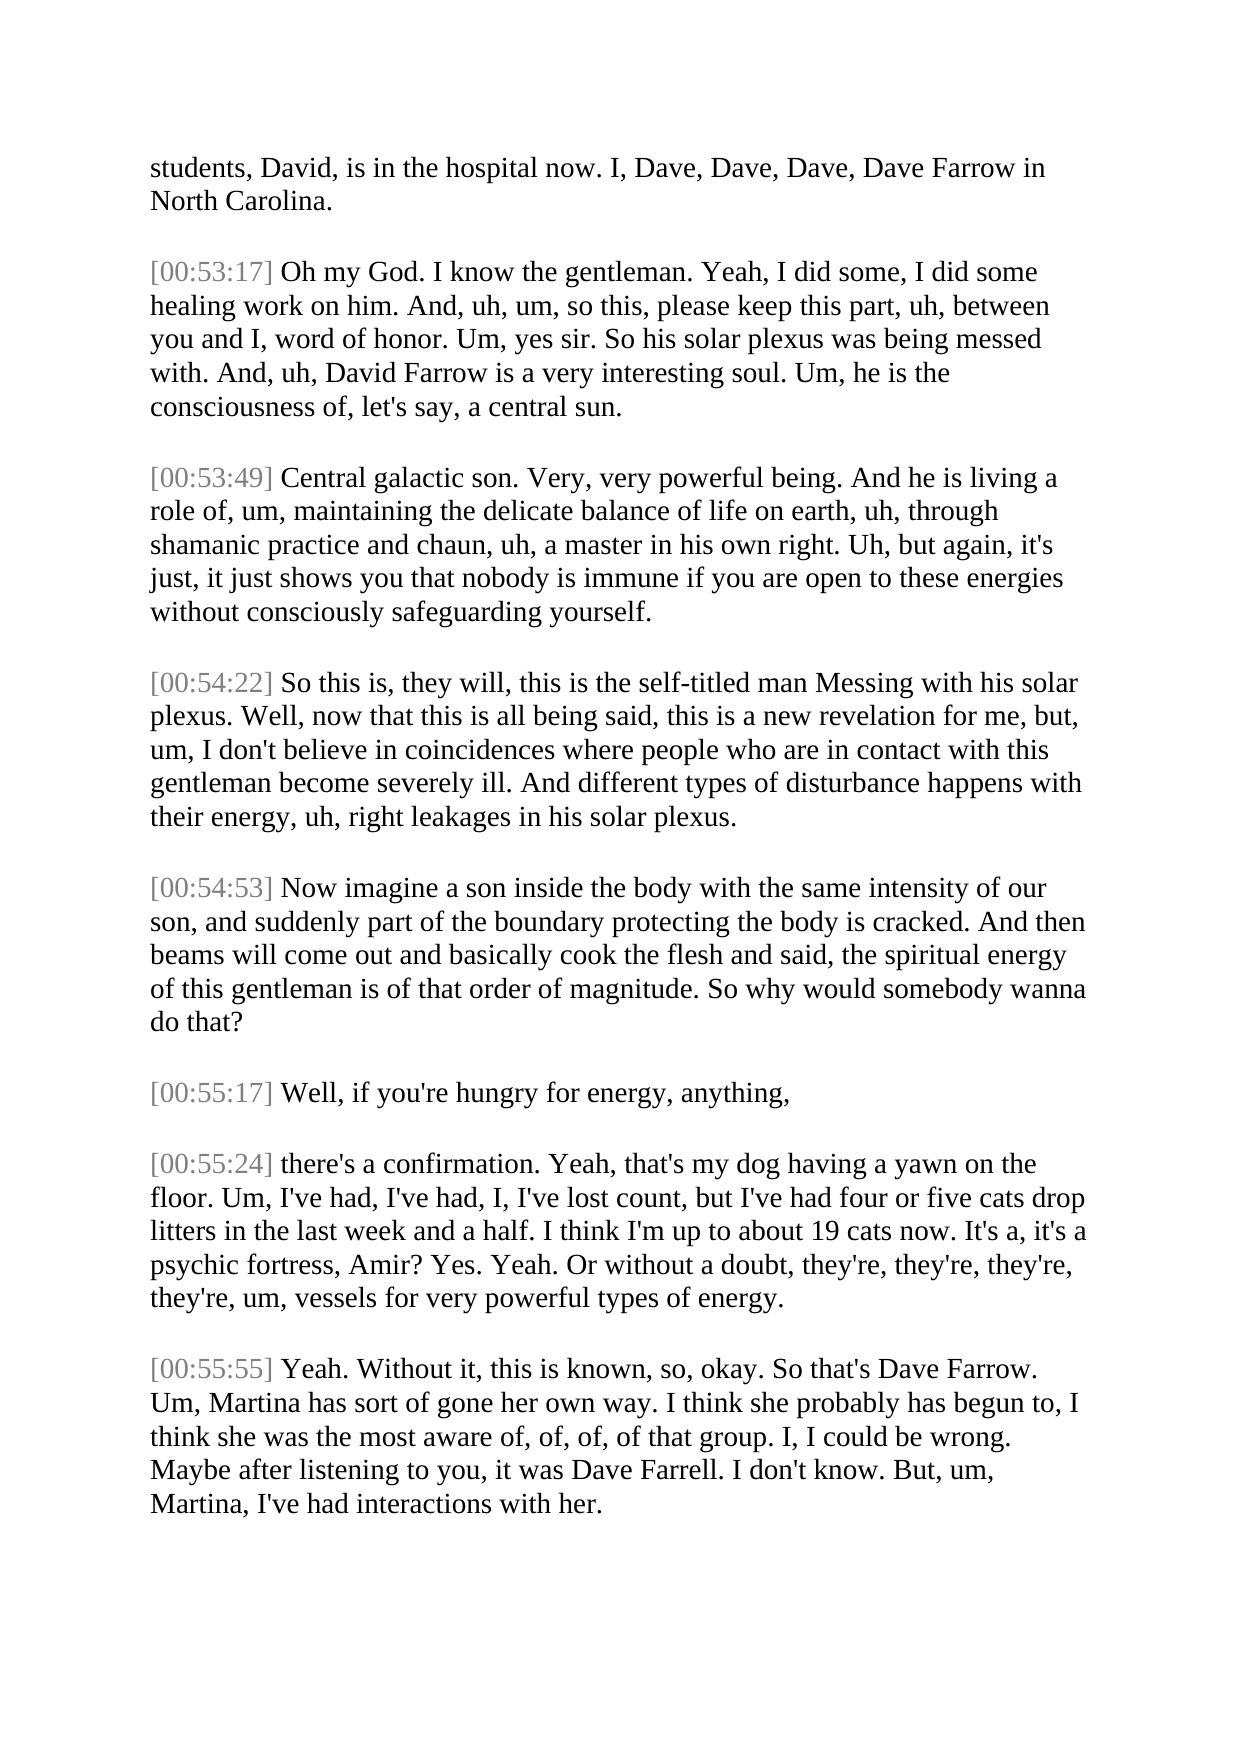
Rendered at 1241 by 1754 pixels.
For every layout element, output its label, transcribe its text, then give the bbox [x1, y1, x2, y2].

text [150, 150, 1090, 217]
text [00:55:24] there's a confirmation. Yeah, that's my dog having a yawn on the floor. Um, I've had, I've had, I, I've lost count, but I've had four or five cats drop litters in the last week and a half. I think I'm up to about 19 cats now. It's a, it's a psychic fortress, Amir? Yes. Yeah. Or without a doubt, they're, they're, they're, they're, um, vessels for very powerful types of energy. [150, 1146, 1090, 1314]
text [00:54:22] So this is, they will, this is the self-titled man Messing with his solar plexus. Well, now that this is all being said, this is a new revelation for me, but, um, I don't believe in coincidences where people who are in contact with this gentleman become severely ill. And different types of disturbance happens with their energy, uh, right leakages in his solar plexus. [150, 665, 1090, 833]
text [00:55:17] Well, if you're hungry for energy, anything, [150, 1075, 1090, 1109]
text [00:53:17] Oh my God. I know the gentleman. Yeah, I did some, I did some healing work on him. And, uh, um, so this, please keep this part, uh, between you and I, word of honor. Um, yes sir. So his solar plexus was being messed with. And, uh, David Farrow is a very interesting soul. Um, he is the consciousness of, let's say, a central sun. [150, 254, 1090, 422]
text [00:53:49] Central galactic son. Very, very powerful being. And he is living a role of, um, maintaining the delicate balance of life on earth, uh, through shamanic practice and chaun, uh, a master in his own right. Uh, but again, it's just, it just shows you that nobody is immune if you are open to these energies without consciously safeguarding yourself. [150, 460, 1090, 627]
text [00:54:53] Now imagine a son inside the body with the same intensity of our son, and suddenly part of the boundary protecting the body is cracked. And then beams will come out and basically cook the flesh and said, the spiritual energy of this gentleman is of that order of magnitude. So why would somebody wanna do that? [150, 870, 1090, 1038]
text [00:55:55] Yeah. Without it, this is known, so, okay. So that's Dave Farrow. Um, Martina has sort of gone her own way. I think she probably has begun to, I think she was the most aware of, of, of, of that group. I, I could be wrong. Maybe after listening to you, it was Dave Farrell. I don't know. But, um, Martina, I've had interactions with her. [150, 1352, 1090, 1519]
